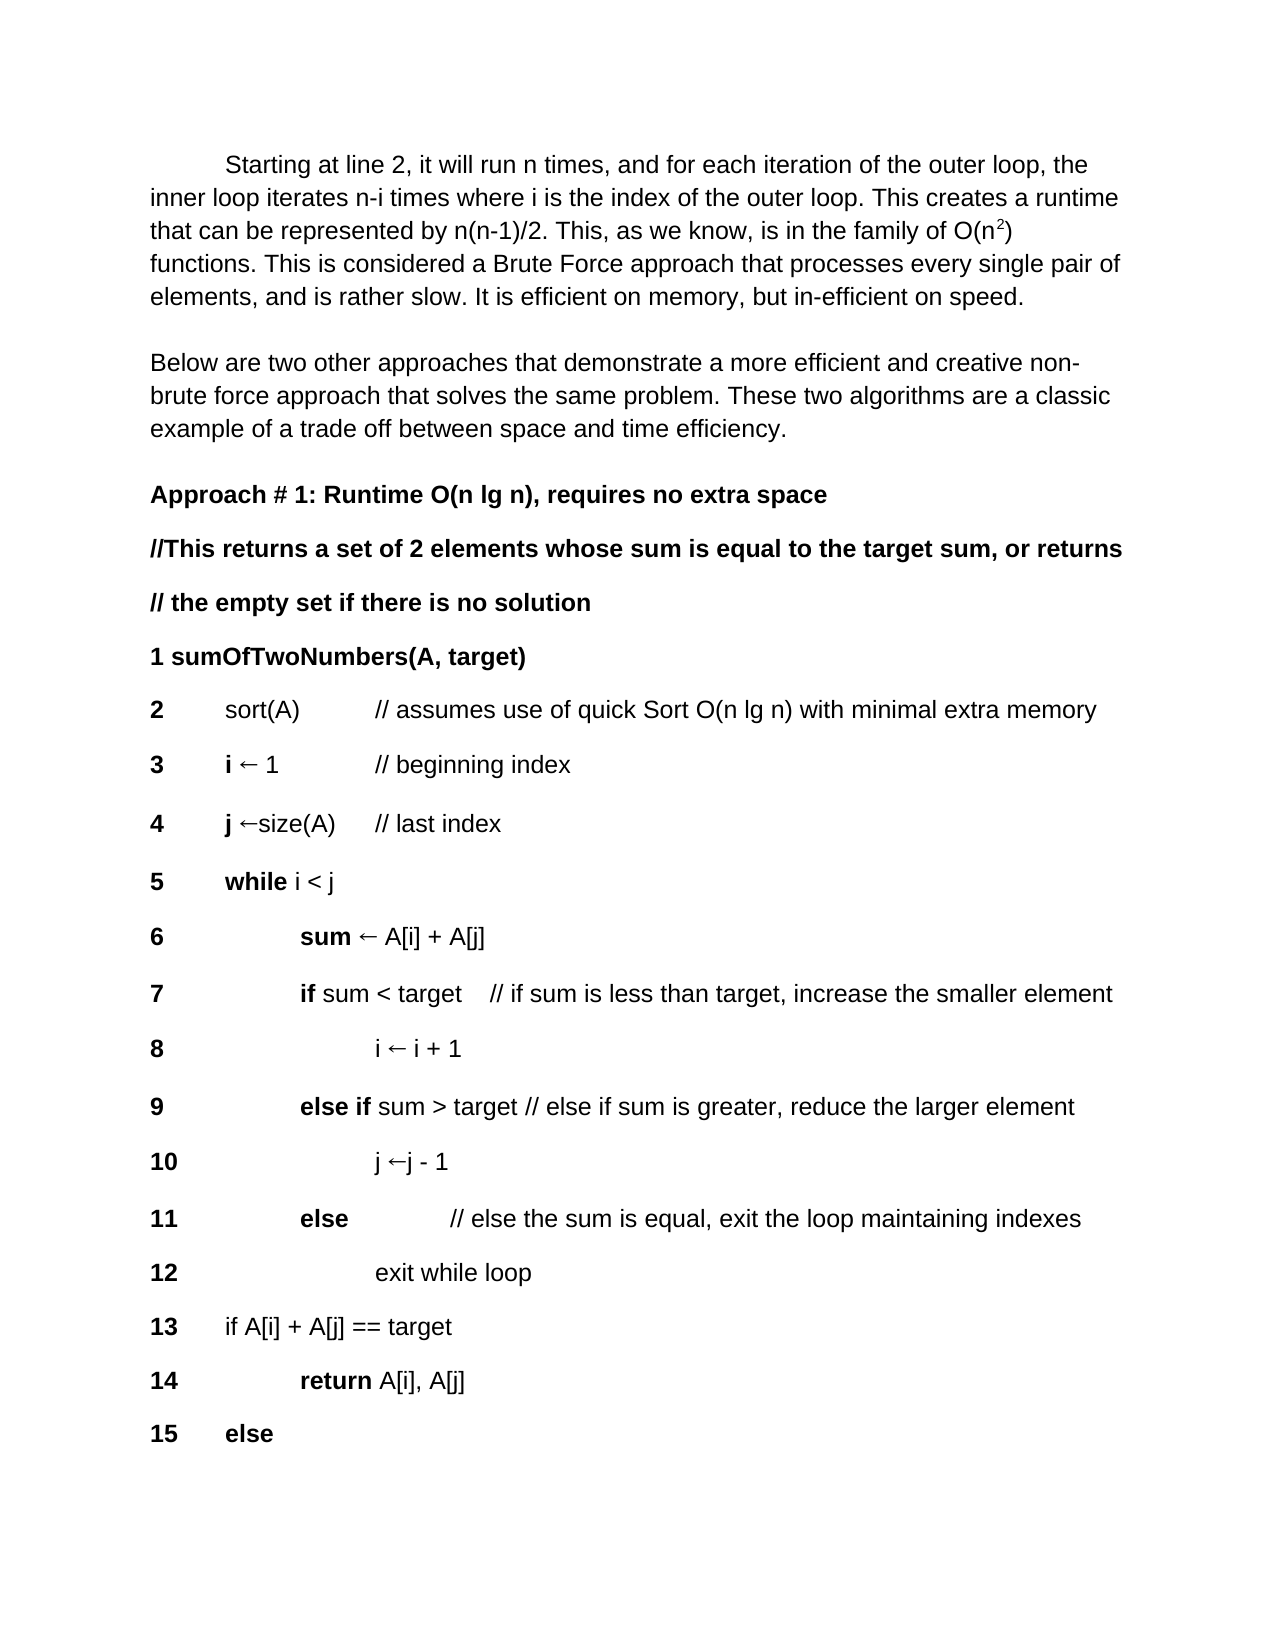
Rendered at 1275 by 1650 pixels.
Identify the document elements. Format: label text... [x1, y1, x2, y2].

text 7 if sum < target // if sum is less than target, increase the smaller element [150, 979, 1125, 1008]
text //This returns a set of 2 elements whose sum is equal to the target sum, or returns [150, 534, 1125, 563]
text Below are two other approaches that demonstrate a more efficient and creative non-brute force approach that solves the same problem. These two algorithms are a classic example of a trade off between space and time efficiency. [150, 348, 1125, 443]
text 15 else [150, 1419, 1125, 1448]
text 5 while i < j [150, 867, 1125, 895]
text 12 exit while loop [150, 1258, 1125, 1287]
text 8 i ← i + 1 [150, 1033, 1125, 1067]
text 4 j ←size(A) // last index [150, 808, 1125, 842]
text 9 else if sum > target // else if sum is greater, reduce the larger element [150, 1092, 1125, 1121]
text Approach # 1: Runtime O(n lg n), requires no extra space [150, 480, 1125, 509]
text 2 sort(A) // assumes use of quick Sort O(n lg n) with minimal extra memory [150, 695, 1125, 724]
text Starting at line 2, it will run n times, and for each iteration of the outer loop, the inner loop iterates n-i times where i is the index of the outer loop. This creates a runtime that can be represented by n(n-1)/2. This, as we know, is in the family of O(n2) functions. This is considered a Brute Force approach that processes every single pair of elements, and is rather slow. It is efficient on memory, but in-efficient on speed. [150, 150, 1125, 311]
text 6 sum ← A[i] + A[j] [150, 920, 1125, 954]
text 11 else // else the sum is equal, exit the loop maintaining indexes [150, 1204, 1125, 1233]
text 3 i ← 1 // beginning index [150, 749, 1125, 783]
text 14 return A[i], A[j] [150, 1366, 1125, 1394]
text 13 if A[i] + A[j] == target [150, 1312, 1125, 1341]
text 10 j ←j - 1 [150, 1146, 1125, 1179]
text // the empty set if there is no solution [150, 588, 1125, 616]
text 1 sumOfTwoNumbers(A, target) [150, 641, 1125, 670]
